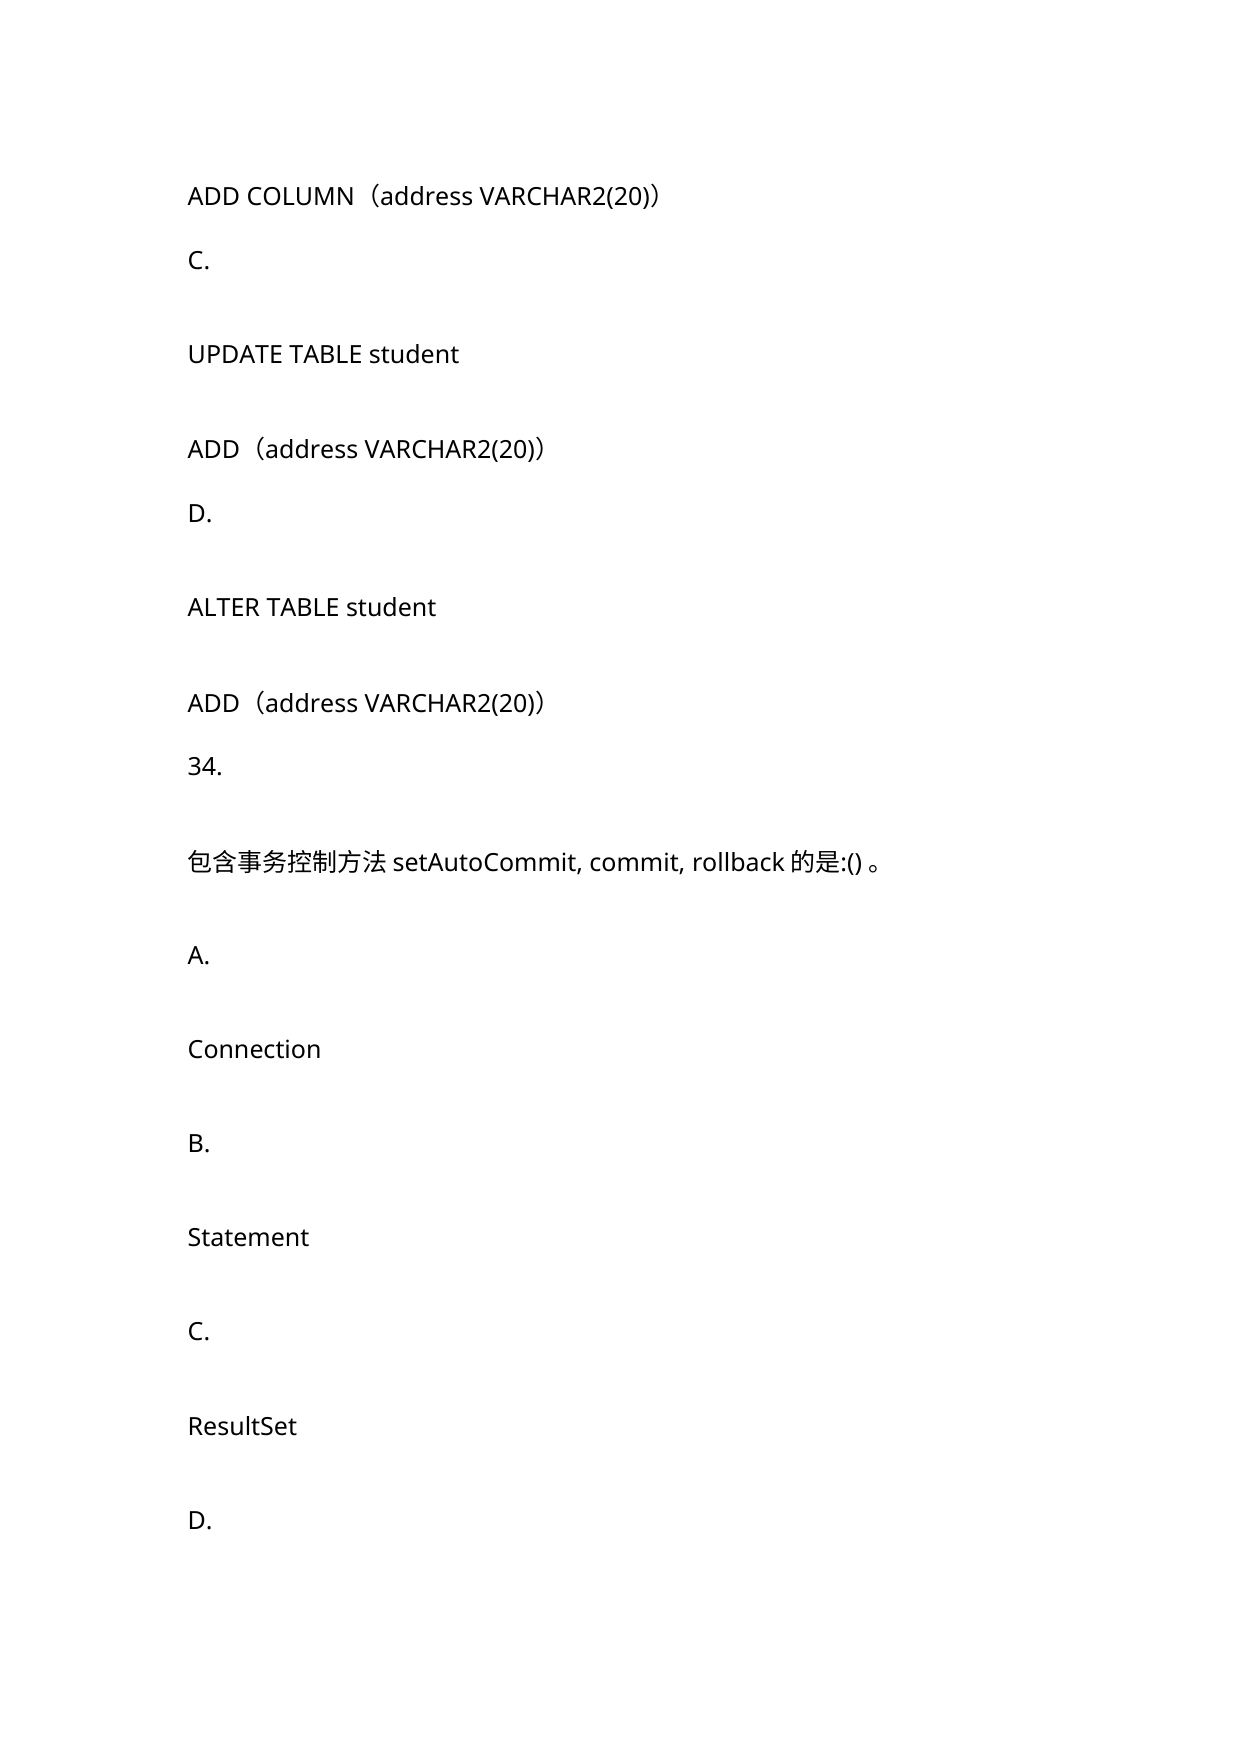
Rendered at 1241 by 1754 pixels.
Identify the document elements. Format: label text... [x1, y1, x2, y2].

text ADD（address VARCHAR2(20)） D. [187, 415, 1053, 545]
text ADD COLUMN（address VARCHAR2(20)） C. [187, 162, 1053, 292]
text C. [187, 1299, 1053, 1364]
text ADD（address VARCHAR2(20)） 34. [187, 669, 1053, 799]
text 包含事务控制方法setAutoCommit, commit, rollback的是:() 。 [187, 828, 1053, 893]
text B. [187, 1110, 1053, 1175]
text ALTER TABLE student [187, 574, 1053, 639]
text UPDATE TABLE student [187, 321, 1053, 386]
text D. [187, 1487, 1053, 1552]
text ResultSet [187, 1393, 1053, 1458]
text A. [187, 922, 1053, 987]
text Statement [187, 1204, 1053, 1269]
text Connection [187, 1016, 1053, 1081]
